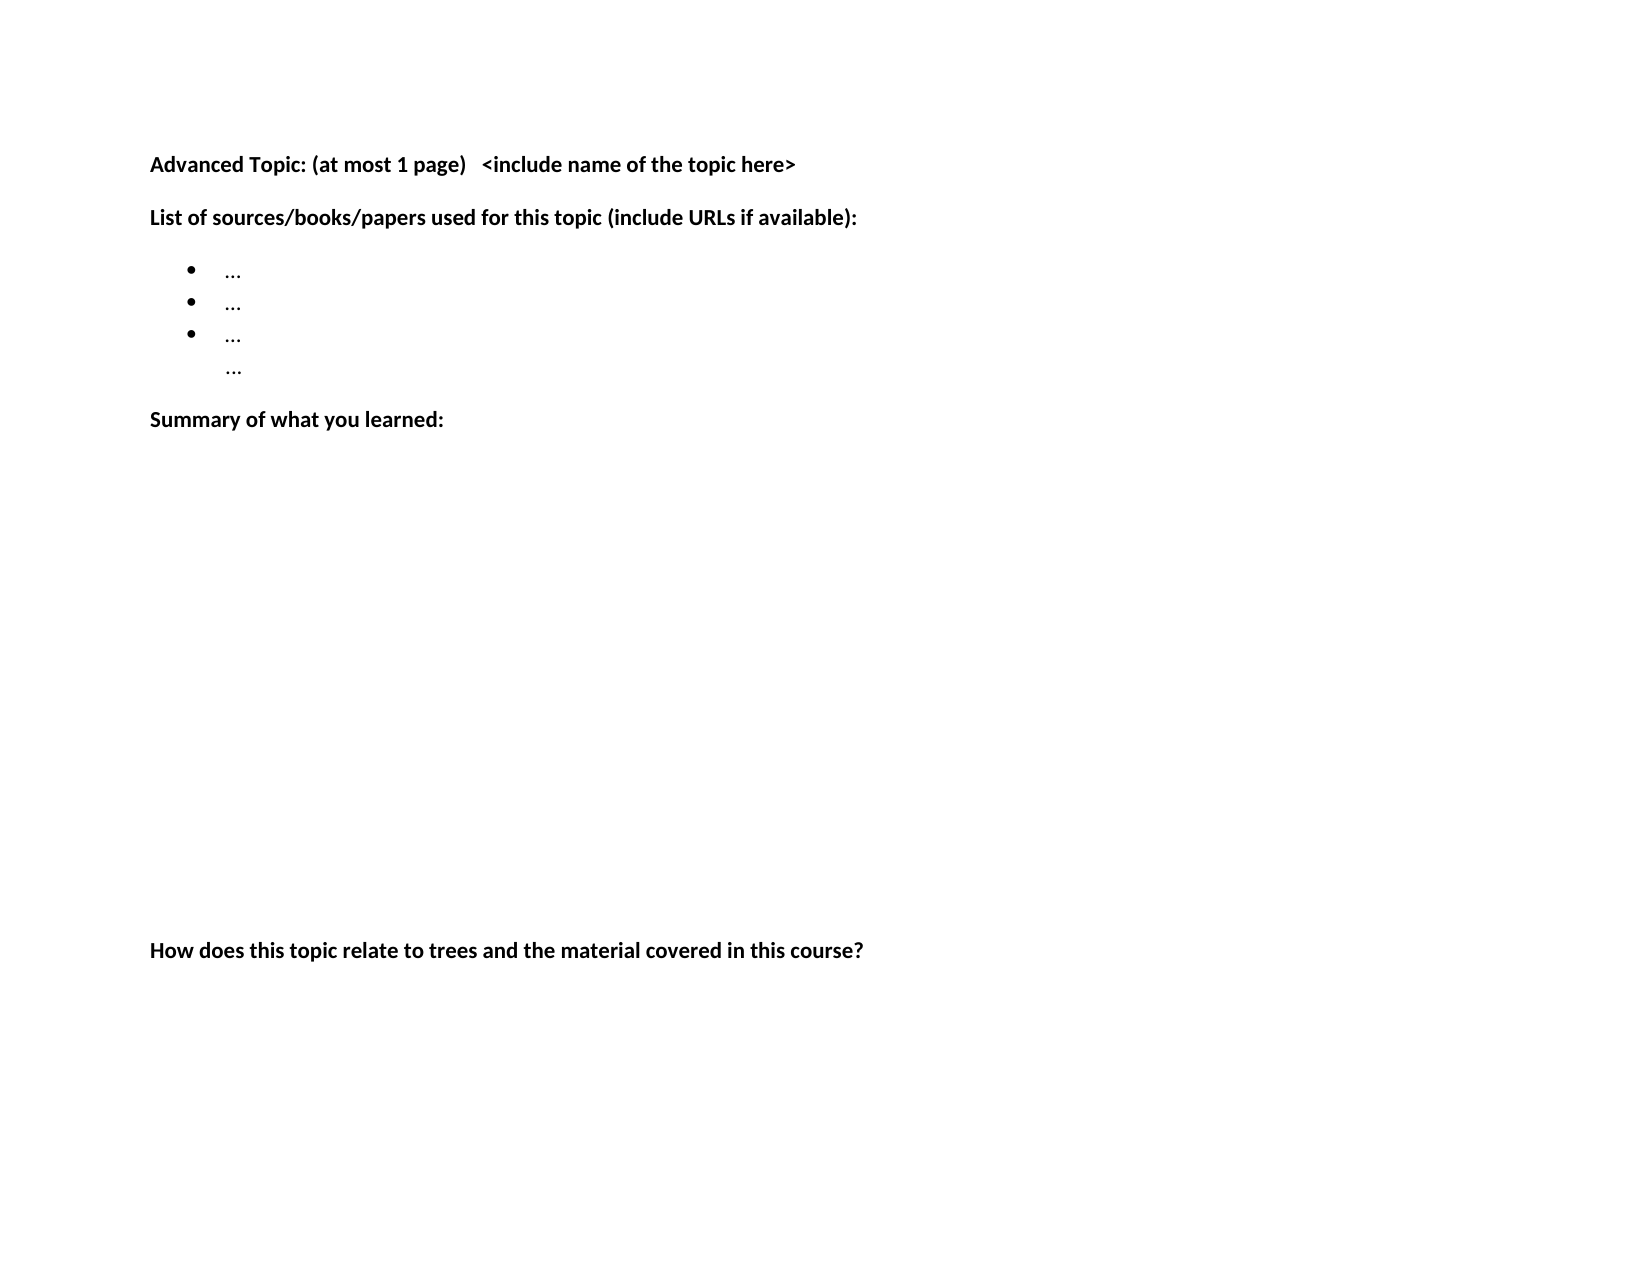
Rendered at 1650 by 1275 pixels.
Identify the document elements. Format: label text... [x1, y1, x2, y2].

list … [187, 320, 1500, 348]
list … [187, 288, 1500, 316]
text List of sources/books/papers used for this topic (include URLs if available): [150, 203, 1500, 231]
list ... [225, 353, 1500, 381]
text How does this topic relate to trees and the material covered in this course? [150, 936, 1500, 964]
text Advanced Topic: (at most 1 page) <include name of the topic here> [150, 150, 1500, 178]
list … [187, 256, 1500, 284]
text Summary of what you learned: [150, 406, 1500, 434]
